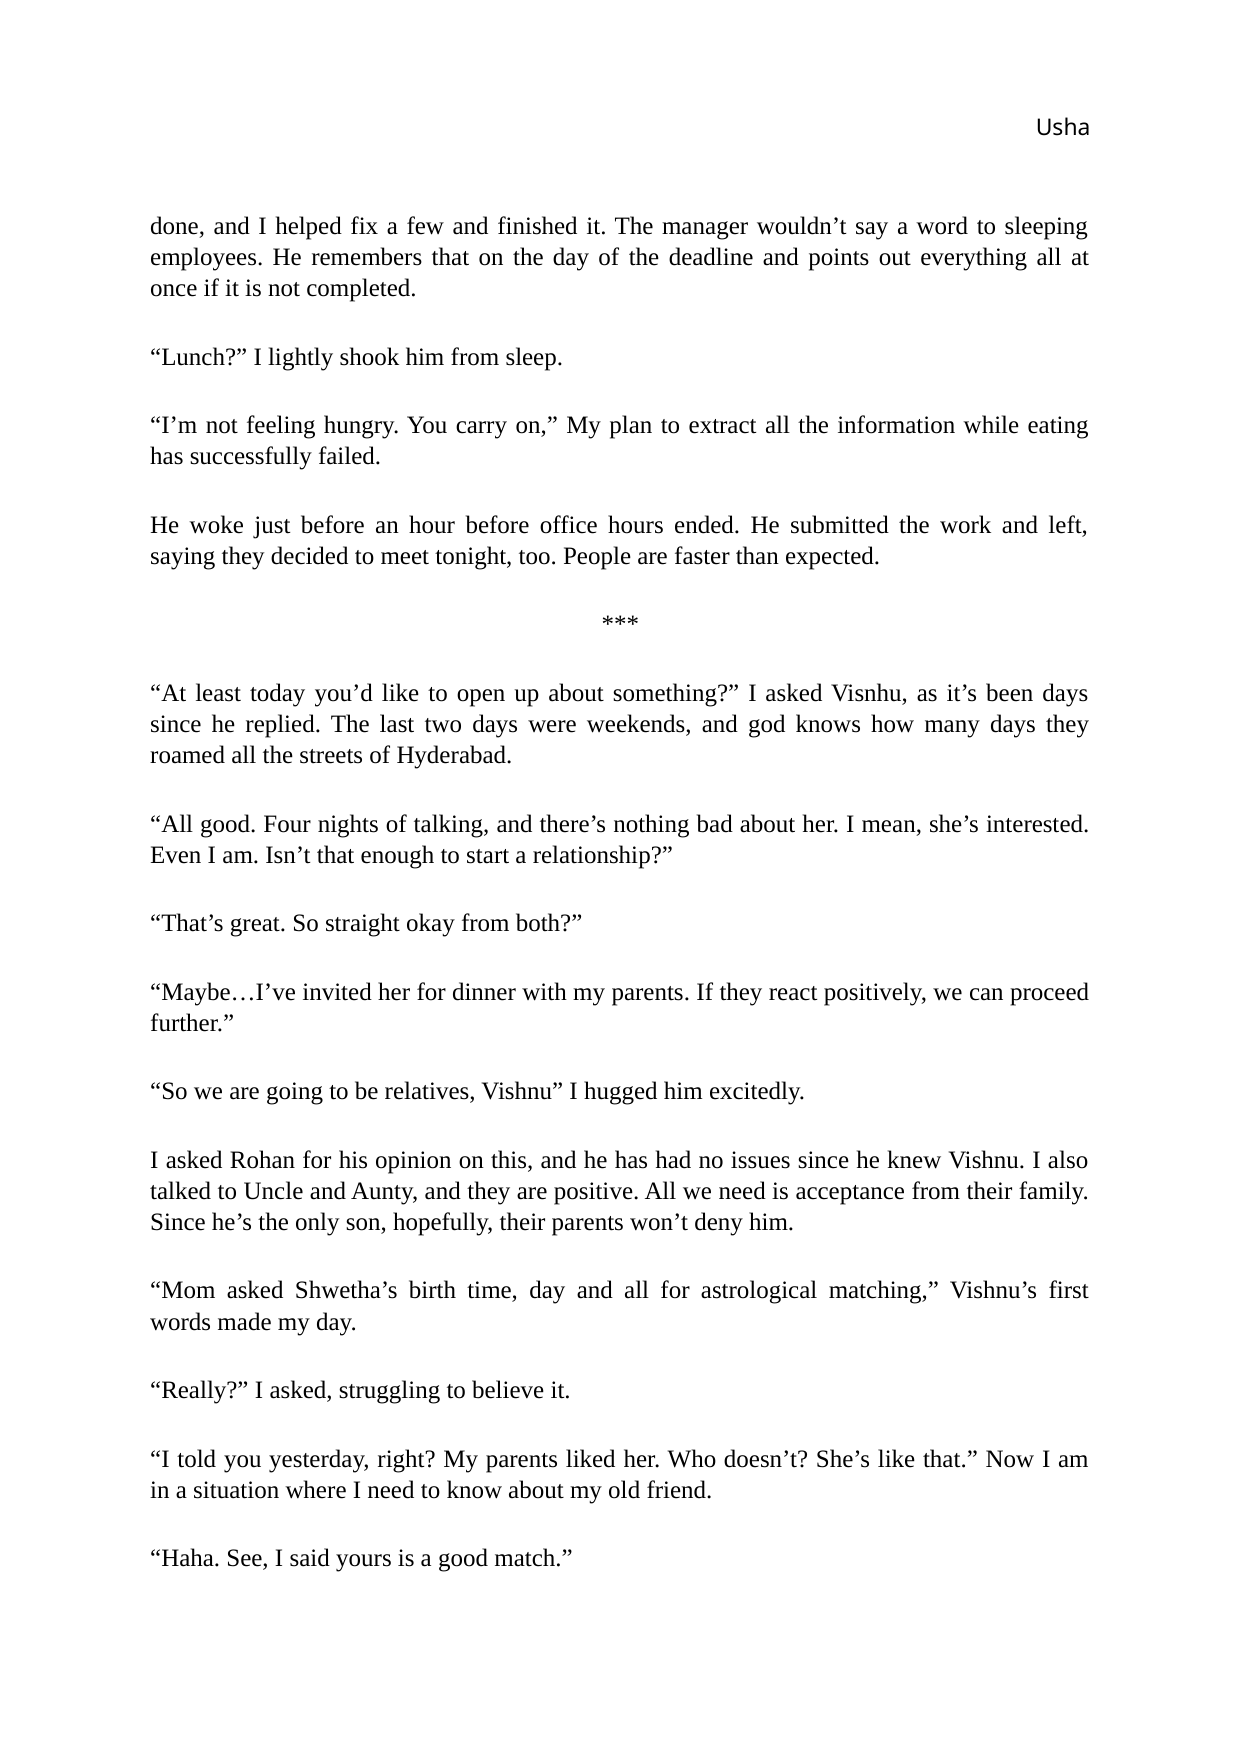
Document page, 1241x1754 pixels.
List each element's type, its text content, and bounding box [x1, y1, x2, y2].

text “Haha. See, I said yours is a good match.” [150, 1543, 1090, 1572]
text “Really?” I asked, struggling to believe it. [150, 1375, 1090, 1404]
text “At least today you’d like to open up about something?” I asked Visnhu, as it’s been days since he replied. The last two days were weekends, and god knows how many days they roamed all the streets of Hyderabad. [150, 678, 1090, 769]
text *** [150, 609, 1090, 638]
text “Lunch?” I lightly shook him from sleep. [150, 342, 1090, 371]
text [150, 211, 1090, 302]
text “Maybe…I’ve invited her for dinner with my parents. If they react positively, we can proceed further.” [150, 977, 1090, 1037]
text I asked Rohan for his opinion on this, and he has had no issues since he knew Vishnu. I also talked to Uncle and Aunty, and they are positive. All we need is acceptance from their family. Since he’s the only son, hopefully, their parents won’t deny him. [150, 1145, 1090, 1236]
text “I told you yesterday, right? My parents liked her. Who doesn’t? She’s like that.” Now I am in a situation where I need to know about my old friend. [150, 1444, 1090, 1503]
text “All good. Four nights of talking, and there’s nothing bad about her. I mean, she’s interested. Even I am. Isn’t that enough to start a relationship?” [150, 809, 1090, 868]
text He woke just before an hour before office hours ended. He submitted the work and left, saying they decided to meet tonight, too. People are faster than expected. [150, 510, 1090, 570]
text “That’s great. So straight okay from both?” [150, 908, 1090, 937]
text “Mom asked Shwetha’s birth time, day and all for astrological matching,” Vishnu’s first words made my day. [150, 1276, 1090, 1335]
text “I’m not feeling hungry. You carry on,” My plan to extract all the information while eating has successfully failed. [150, 410, 1090, 470]
text “So we are going to be relatives, Vishnu” I hugged him excitedly. [150, 1076, 1090, 1105]
